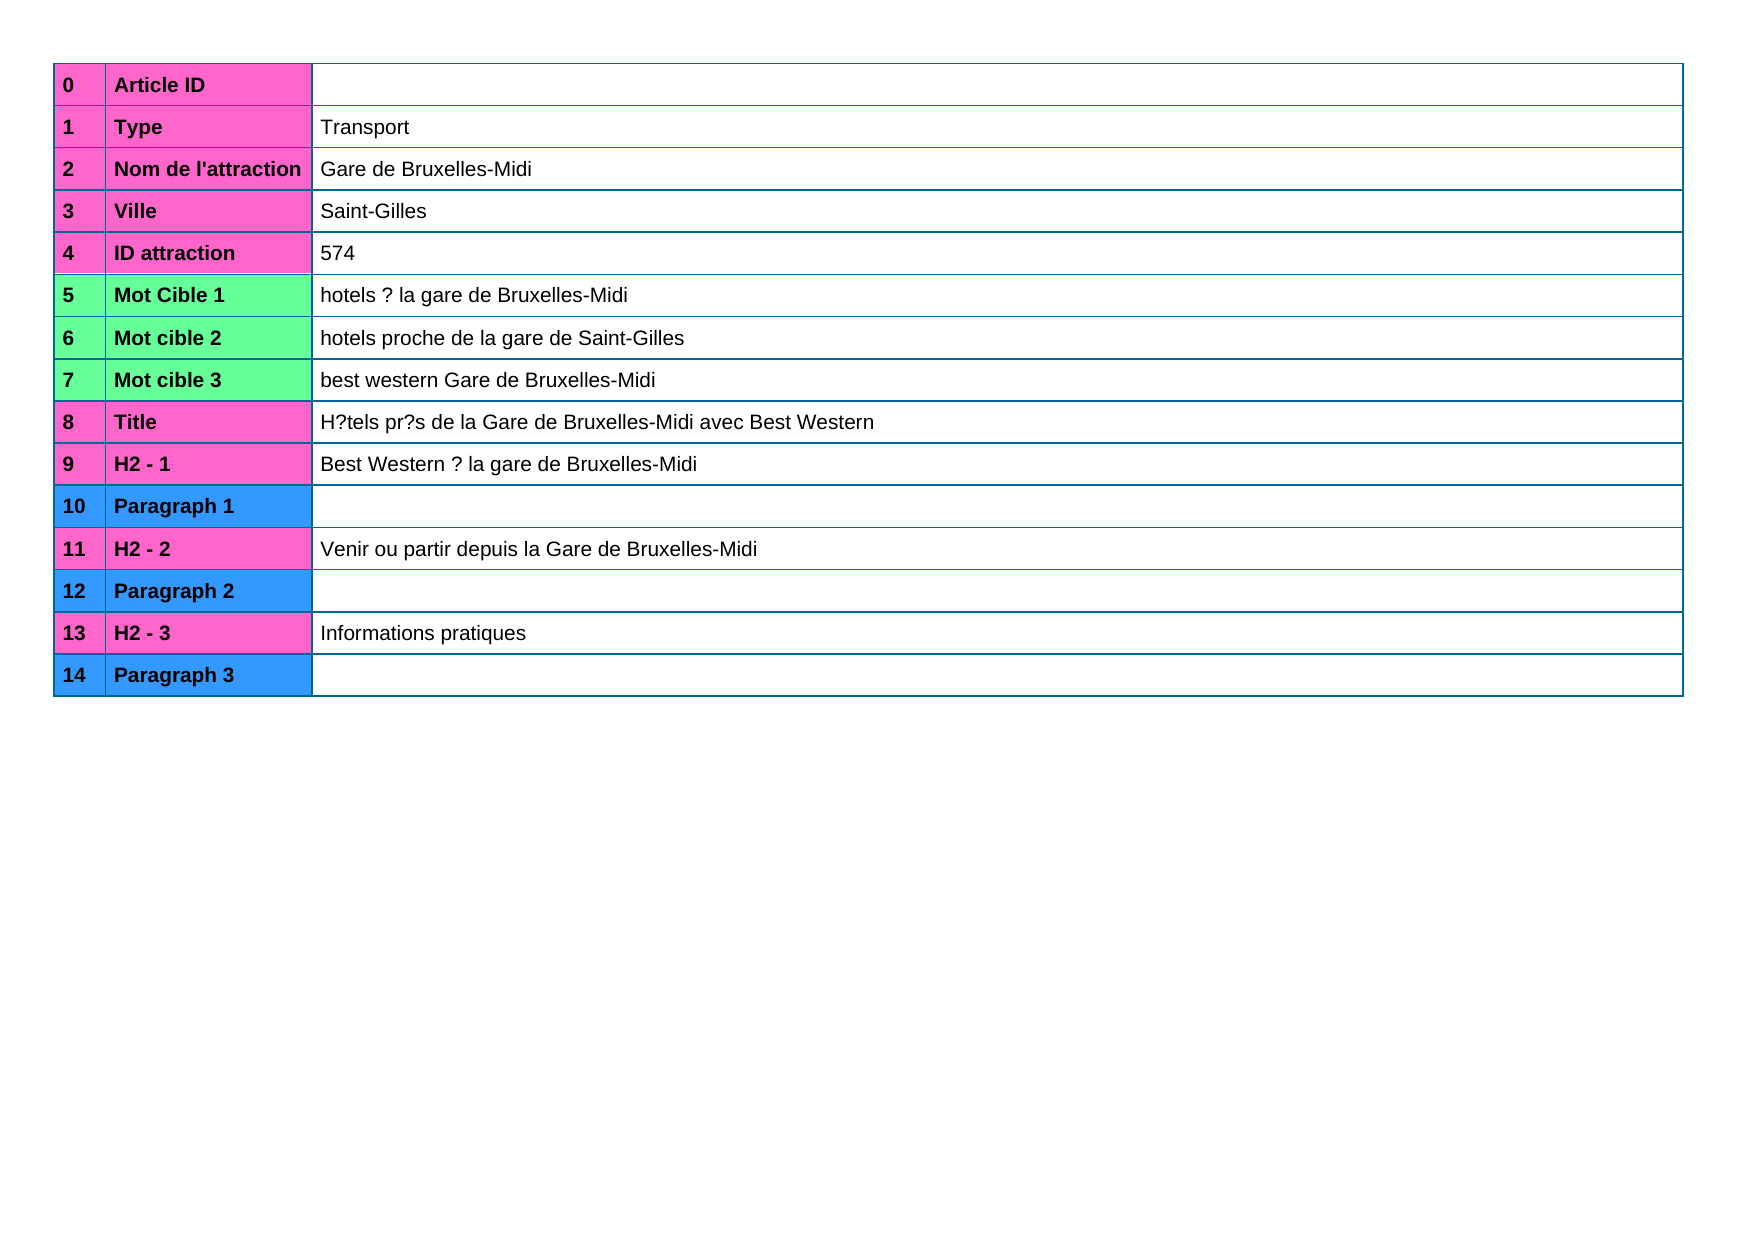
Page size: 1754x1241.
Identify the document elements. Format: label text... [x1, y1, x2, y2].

table_cell 10 [55, 486, 105, 527]
table_cell [313, 655, 1682, 695]
table_cell 6 [55, 317, 105, 358]
table_cell 574 [313, 233, 1682, 273]
table_cell Gare de Bruxelles-Midi [313, 148, 1682, 189]
table_cell 4 [55, 233, 105, 273]
table_cell 3 [55, 191, 105, 231]
table_cell hotels proche de la gare de Saint-Gilles [313, 317, 1682, 358]
table_cell H2 - 2 [106, 528, 311, 569]
table_cell H?tels pr?s de la Gare de Bruxelles-Midi avec Best Western [313, 402, 1682, 442]
table_cell Informations pratiques [313, 613, 1682, 653]
table_cell 7 [55, 360, 105, 400]
table_cell 9 [55, 444, 105, 484]
table_cell best western Gare de Bruxelles-Midi [313, 360, 1682, 400]
table_cell Paragraph 3 [106, 655, 311, 695]
table_cell 8 [55, 402, 105, 442]
table_header Article ID [106, 64, 311, 105]
table_cell Title [106, 402, 311, 442]
table_cell Mot cible 3 [106, 360, 311, 400]
table_cell 14 [55, 655, 105, 695]
table_header 0 [55, 64, 105, 105]
table_cell Best Western ? la gare de Bruxelles-Midi [313, 444, 1682, 484]
table_cell 13 [55, 613, 105, 653]
table_cell 1 [55, 106, 105, 147]
table_cell 2 [55, 148, 105, 189]
table_cell Mot cible 2 [106, 317, 311, 358]
table_cell [313, 486, 1682, 527]
table_cell Mot Cible 1 [106, 275, 311, 316]
table_cell H2 - 1 [106, 444, 311, 484]
table_cell Transport [313, 106, 1682, 147]
table_cell [313, 570, 1682, 611]
table_cell 12 [55, 570, 105, 611]
table_cell Type [106, 106, 311, 147]
table_cell Venir ou partir depuis la Gare de Bruxelles-Midi [313, 528, 1682, 569]
table_cell Nom de l'attraction [106, 148, 311, 189]
table_cell Paragraph 2 [106, 570, 311, 611]
table_cell 5 [55, 275, 105, 316]
table_cell 11 [55, 528, 105, 569]
table_cell hotels ? la gare de Bruxelles-Midi [313, 275, 1682, 316]
table_cell Saint-Gilles [313, 191, 1682, 231]
table_header [313, 64, 1682, 105]
table_cell ID attraction [106, 233, 311, 273]
table_cell Ville [106, 191, 311, 231]
table_cell Paragraph 1 [106, 486, 311, 527]
table_cell H2 - 3 [106, 613, 311, 653]
